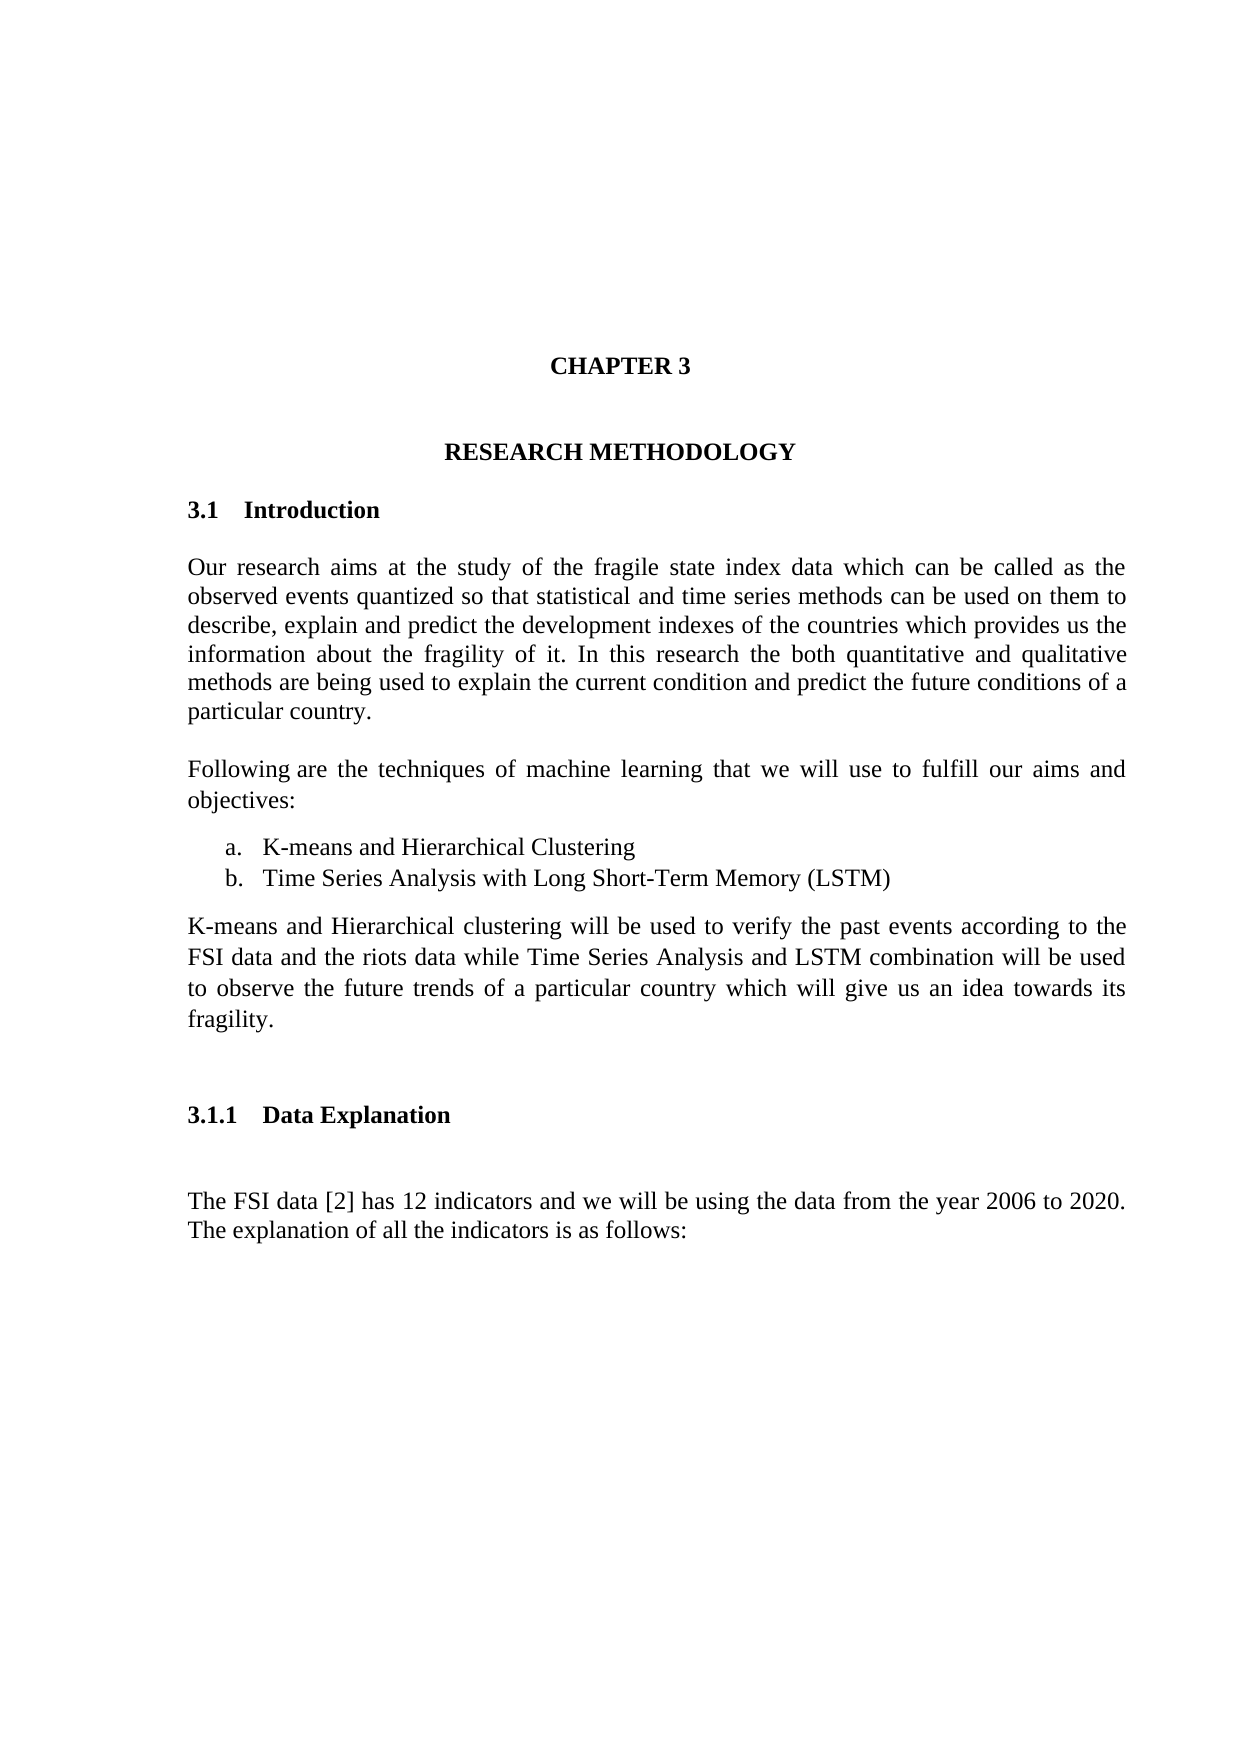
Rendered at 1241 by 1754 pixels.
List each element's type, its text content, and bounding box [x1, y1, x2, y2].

text The FSI data [2] has 12 indicators and we will be using the data from the year 2006 to 2020. The explanation of all the indicators is as follows: [150, 1186, 1090, 1243]
text K-means and Hierarchical clustering will be used to verify the past events according to the FSI data and the riots data while Time Series Analysis and LSTM combination will be used to observe the future trends of a particular country which will give us an idea towards its fragility. [187, 911, 1128, 1033]
list K-means and Hierarchical Clustering [225, 832, 1090, 861]
text Following are the techniques of machine learning that we will use to fulfill our aims and objectives: [150, 754, 1090, 813]
list Time Series Analysis with Long Short-Term Memory (LSTM) [225, 863, 1090, 892]
text Our research aims at the study of the fragile state index data which can be called as the observed events quantized so that statistical and time series methods can be used on them to describe, explain and predict the development indexes of the countries which provides us the information about the fragility of it. In this research the both quantitative and qualitative methods are being used to explain the current condition and predict the future conditions of a particular country. [150, 552, 1090, 725]
text RESEARCH METHODOLOGY [150, 437, 1090, 466]
text CHAPTER 3 [150, 351, 1090, 380]
text 3.1 Introduction [187, 495, 1090, 524]
text 3.1.1 Data Explanation [187, 1100, 1090, 1128]
